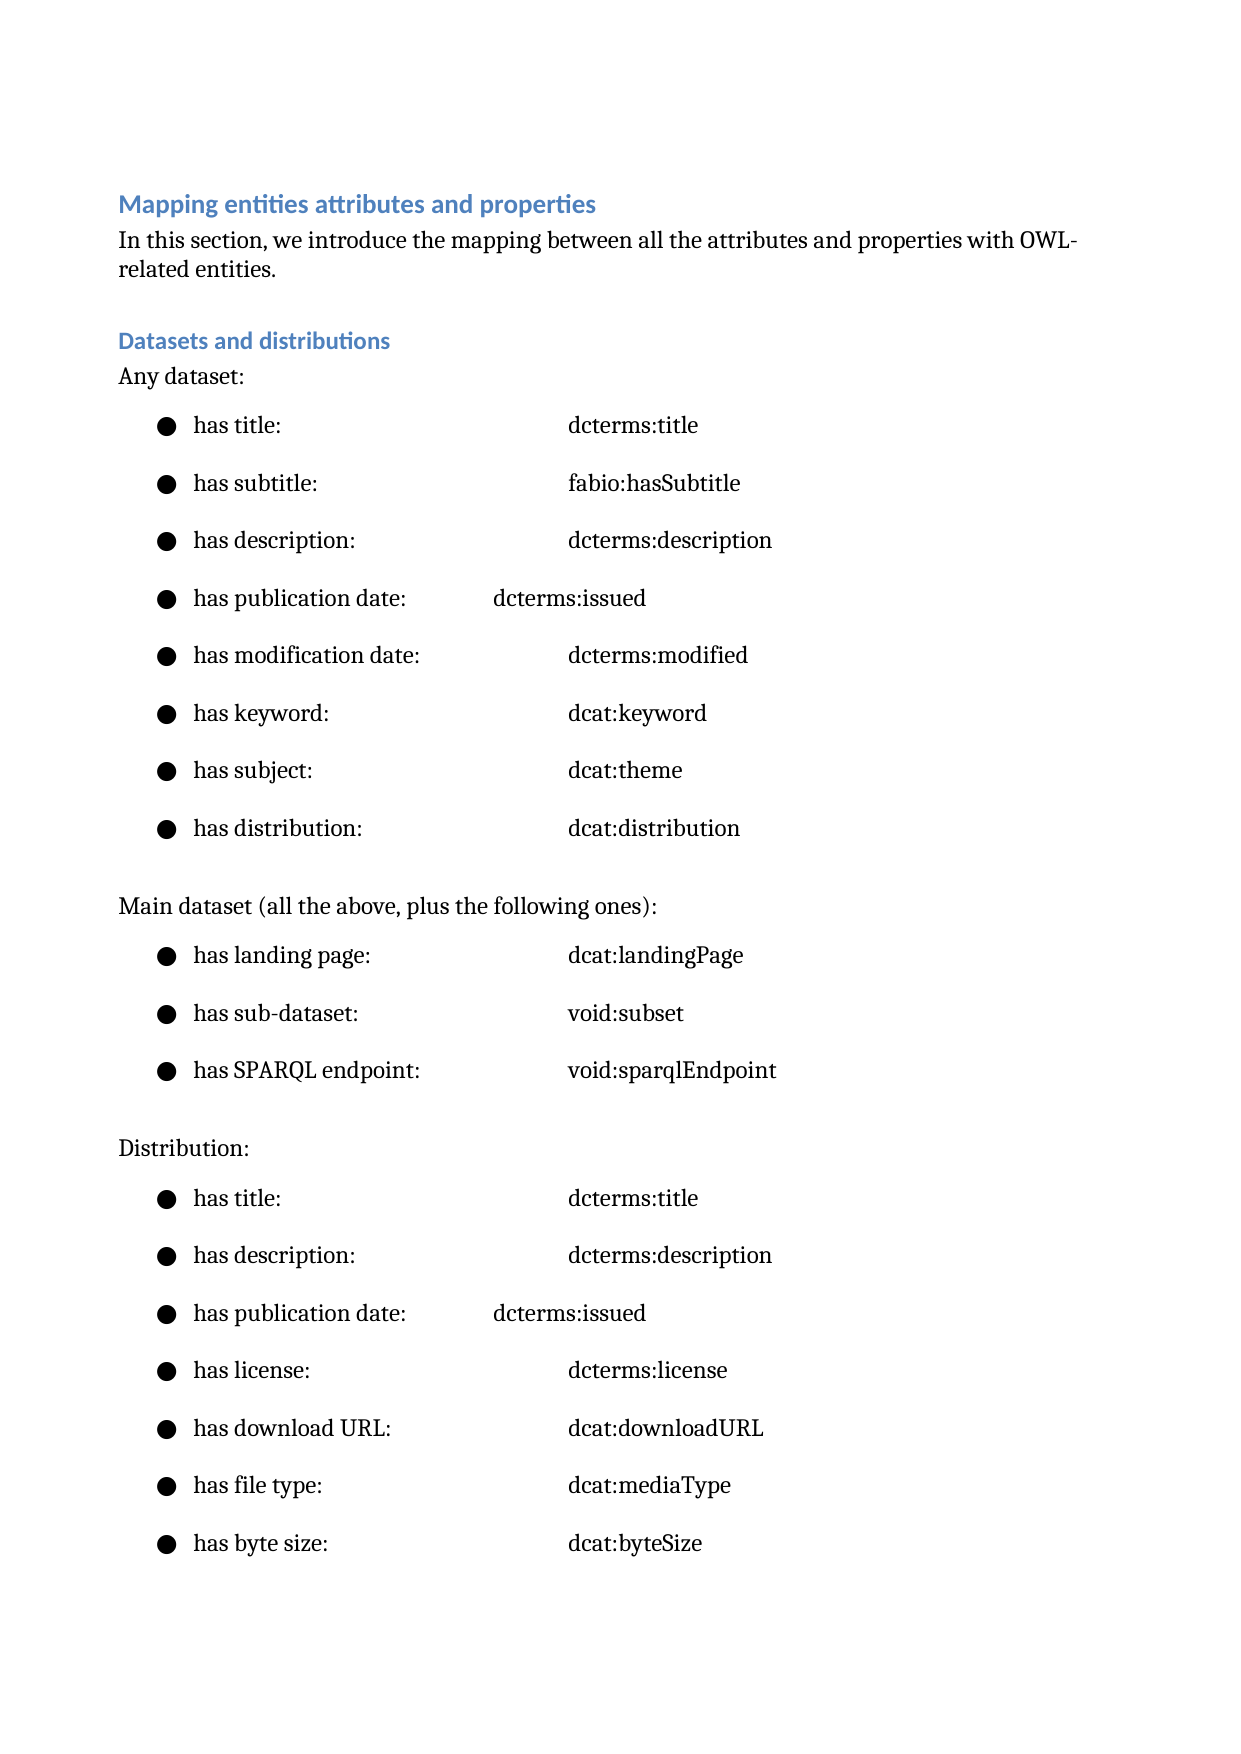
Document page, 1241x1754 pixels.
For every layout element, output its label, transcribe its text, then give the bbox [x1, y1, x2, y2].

list has title: dcterms:title [156, 1169, 1122, 1220]
subtitle Mapping entities attributes and properties [118, 187, 1122, 220]
text Distribution: [118, 1134, 1122, 1163]
list has modification date: dcterms:modified [156, 627, 1122, 678]
list has keyword: dcat:keyword [156, 684, 1122, 735]
list has sub-dataset: void:subset [156, 984, 1122, 1035]
list has byte size: dcat:byteSize [156, 1514, 1122, 1565]
list has description: dcterms:description [156, 512, 1122, 563]
text Any dataset: [118, 362, 1122, 390]
list has landing page: dcat:landingPage [156, 927, 1122, 978]
list has publication date: dcterms:issued [156, 569, 1122, 620]
subtitle Datasets and distributions [118, 325, 1122, 355]
list has title: dcterms:title [156, 397, 1122, 448]
list has license: dcterms:license [156, 1342, 1122, 1393]
list has distribution: dcat:distribution [156, 799, 1122, 850]
list has publication date: dcterms:issued [156, 1284, 1122, 1335]
list has description: dcterms:description [156, 1227, 1122, 1278]
list has subtitle: fabio:hasSubtitle [156, 454, 1122, 505]
list has SPARQL endpoint: void:sparqlEndpoint [156, 1042, 1122, 1093]
text In this section, we introduce the mapping between all the attributes and properties with OWL-related entities. [118, 226, 1122, 284]
list has subject: dcat:theme [156, 742, 1122, 793]
text Main dataset (all the above, plus the following ones): [118, 892, 1122, 920]
list has download URL: dcat:downloadURL [156, 1399, 1122, 1450]
list has file type: dcat:mediaType [156, 1457, 1122, 1508]
